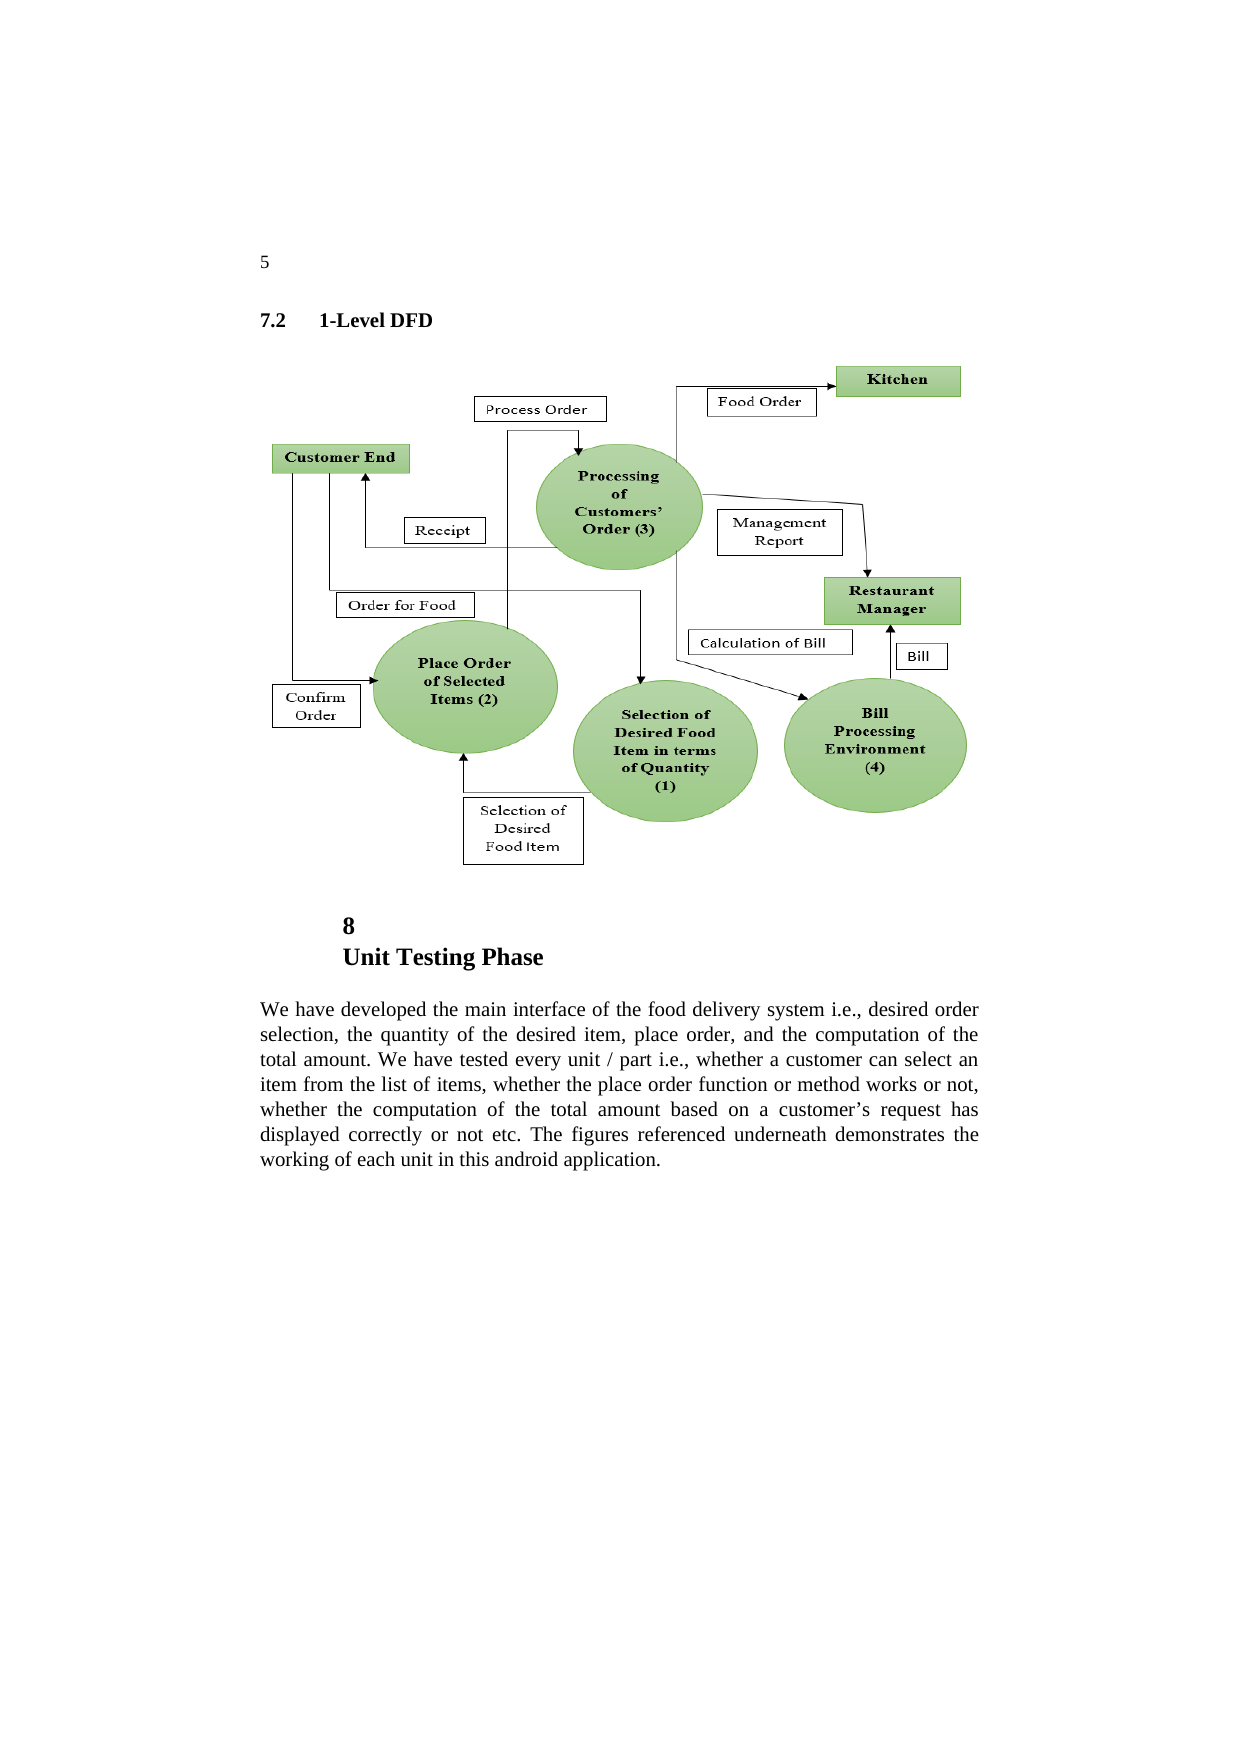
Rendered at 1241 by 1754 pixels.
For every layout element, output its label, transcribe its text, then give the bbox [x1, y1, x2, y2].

subtitle 1-Level DFD [260, 307, 980, 332]
text We have developed the main interface of the food delivery system i.e., desired order selection, the quantity of the desired item, place order, and the computation of the total amount. We have tested every unit / part i.e., whether a customer can select an item from the list of items, whether the place order function or method works or not, whether the computation of the total amount based on a customer’s request has displayed correctly or not etc. The figures referenced underneath demonstrates the working of each unit in this android application. [260, 996, 980, 1171]
subtitle Unit Testing Phase [319, 908, 921, 971]
picture [260, 357, 980, 871]
